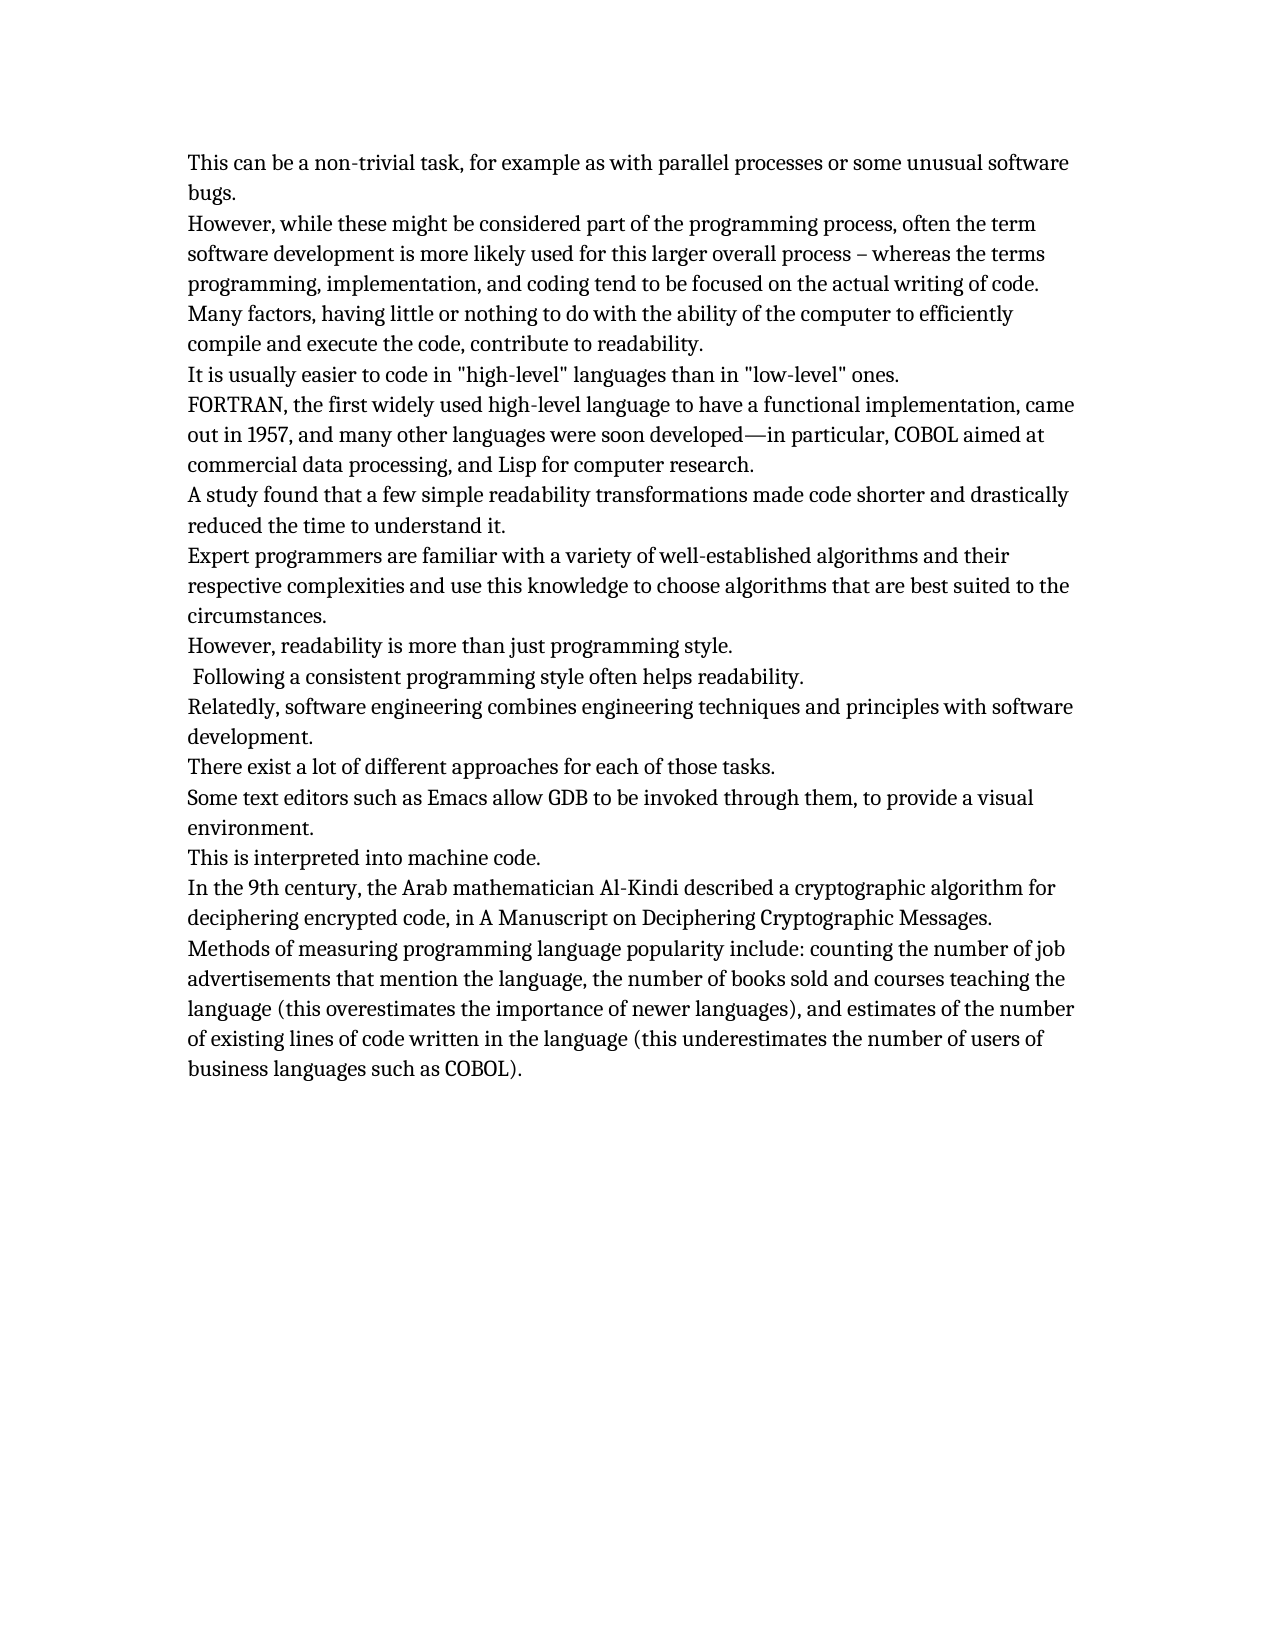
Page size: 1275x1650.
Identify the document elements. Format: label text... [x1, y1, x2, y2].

text This can be a non-trivial task, for example as with parallel processes or some unusual software bugs. However, while these might be considered part of the programming process, often the term software development is more likely used for this larger overall process – whereas the terms programming, implementation, and coding tend to be focused on the actual writing of code. Many factors, having little or nothing to do with the ability of the computer to efficiently compile and execute the code, contribute to readability. It is usually easier to code in "high-level" languages than in "low-level" ones. FORTRAN, the first widely used high-level language to have a functional implementation, came out in 1957, and many other languages were soon developed—in particular, COBOL aimed at commercial data processing, and Lisp for computer research. A study found that a few simple readability transformations made code shorter and drastically reduced the time to understand it. Expert programmers are familiar with a variety of well-established algorithms and their respective complexities and use this knowledge to choose algorithms that are best suited to the circumstances. However, readability is more than just programming style. Following a consistent programming style often helps readability. Relatedly, software engineering combines engineering techniques and principles with software development. There exist a lot of different approaches for each of those tasks. Some text editors such as Emacs allow GDB to be invoked through them, to provide a visual environment. This is interpreted into machine code. In the 9th century, the Arab mathematician Al-Kindi described a cryptographic algorithm for deciphering encrypted code, in A Manuscript on Deciphering Cryptographic Messages. Methods of measuring programming language popularity include: counting the number of job advertisements that mention the language, the number of books sold and courses teaching the language (this overestimates the importance of newer languages), and estimates of the number of existing lines of code written in the language (this underestimates the number of users of business languages such as COBOL). [187, 150, 1087, 1083]
